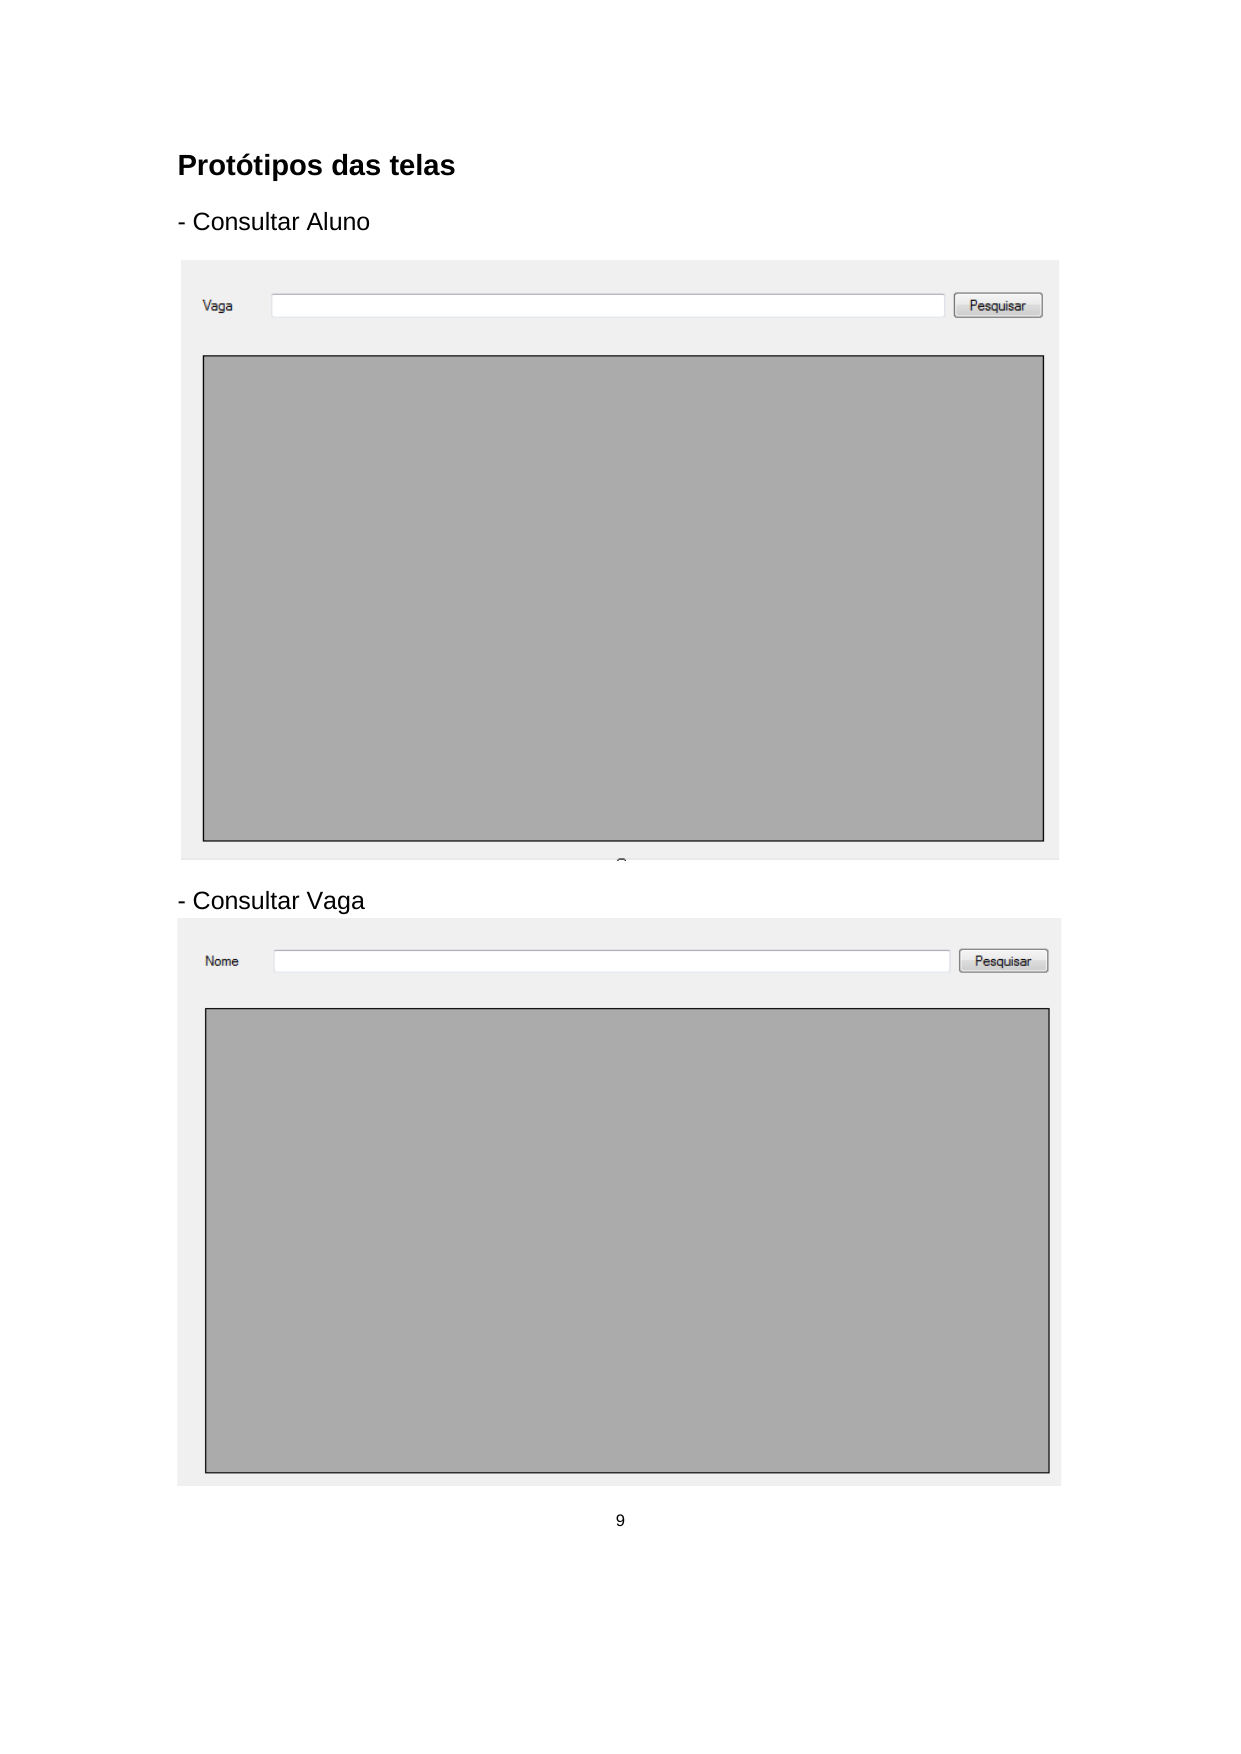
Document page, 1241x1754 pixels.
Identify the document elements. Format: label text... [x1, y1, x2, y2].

text 9 [177, 1511, 1063, 1530]
text Protótipos das telas [177, 148, 1063, 181]
picture [177, 918, 1062, 1486]
text - Consultar Aluno [177, 207, 1063, 236]
picture [181, 260, 1060, 861]
